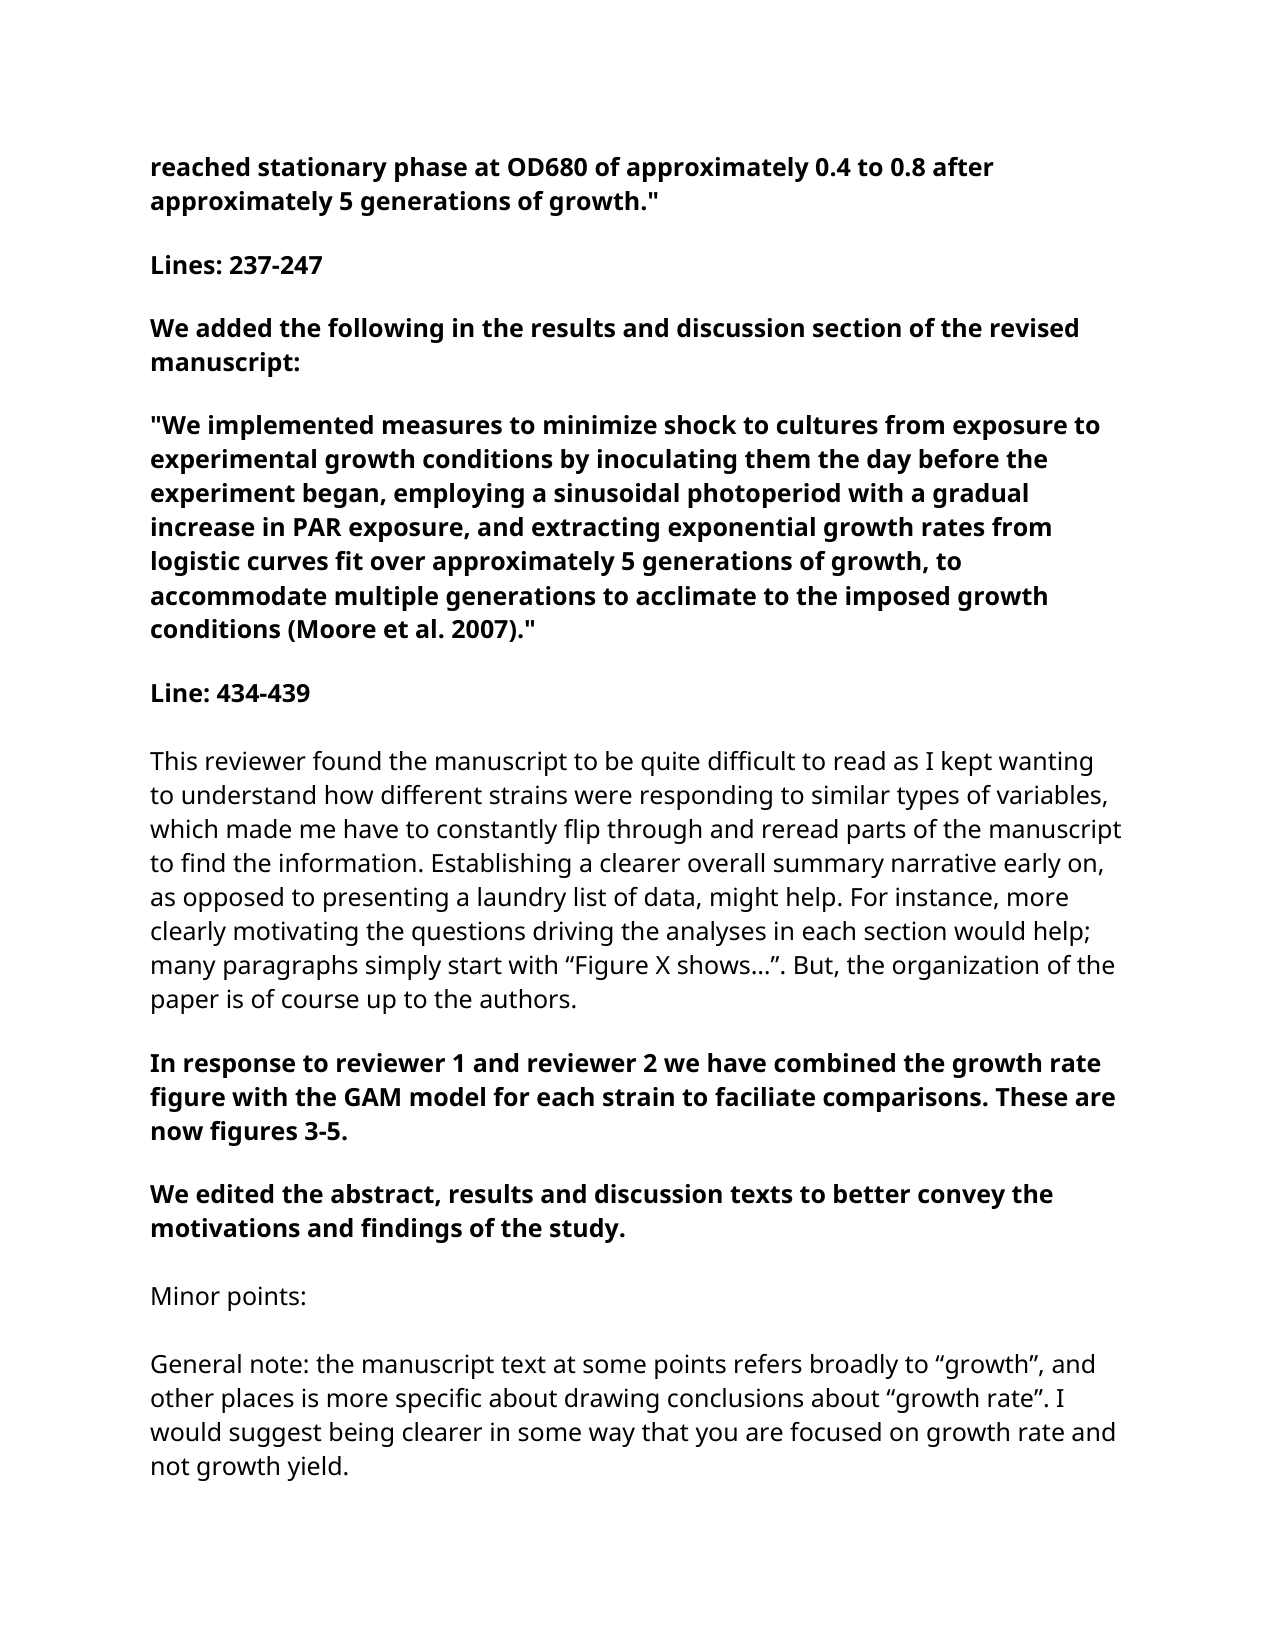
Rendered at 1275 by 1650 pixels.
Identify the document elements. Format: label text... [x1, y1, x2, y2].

text Line: 434-439 This reviewer found the manuscript to be quite difficult to read as I kept wanting to understand how different strains were responding to similar types of variables, which made me have to constantly flip through and reread parts of the manuscript to find the information. Establishing a clearer overall summary narrative early on, as opposed to presenting a laundry list of data, might help. For instance, more clearly motivating the questions driving the analyses in each section would help; many paragraphs simply start with “Figure X shows…”. But, the organization of the paper is of course up to the authors. [150, 675, 1125, 1016]
text Lines: 237-247 [150, 247, 1125, 281]
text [150, 150, 1125, 218]
text In response to reviewer 1 and reviewer 2 we have combined the growth rate figure with the GAM model for each strain to faciliate comparisons. These are now figures 3-5. [150, 1045, 1125, 1147]
text We edited the abstract, results and discussion texts to better convey the motivations and findings of the study. Minor points: General note: the manuscript text at some points refers broadly to “growth”, and other places is more specific about drawing conclusions about “growth rate”. I would suggest being clearer in some way that you are focused on growth rate and not growth yield. [150, 1177, 1125, 1483]
text We added the following in the results and discussion section of the revised manuscript: [150, 311, 1125, 379]
text "We implemented measures to minimize shock to cultures from exposure to experimental growth conditions by inoculating them the day before the experiment began, employing a sinusoidal photoperiod with a gradual increase in PAR exposure, and extracting exponential growth rates from logistic curves fit over approximately 5 generations of growth, to accommodate multiple generations to acclimate to the imposed growth conditions (Moore et al. 2007)." [150, 408, 1125, 646]
